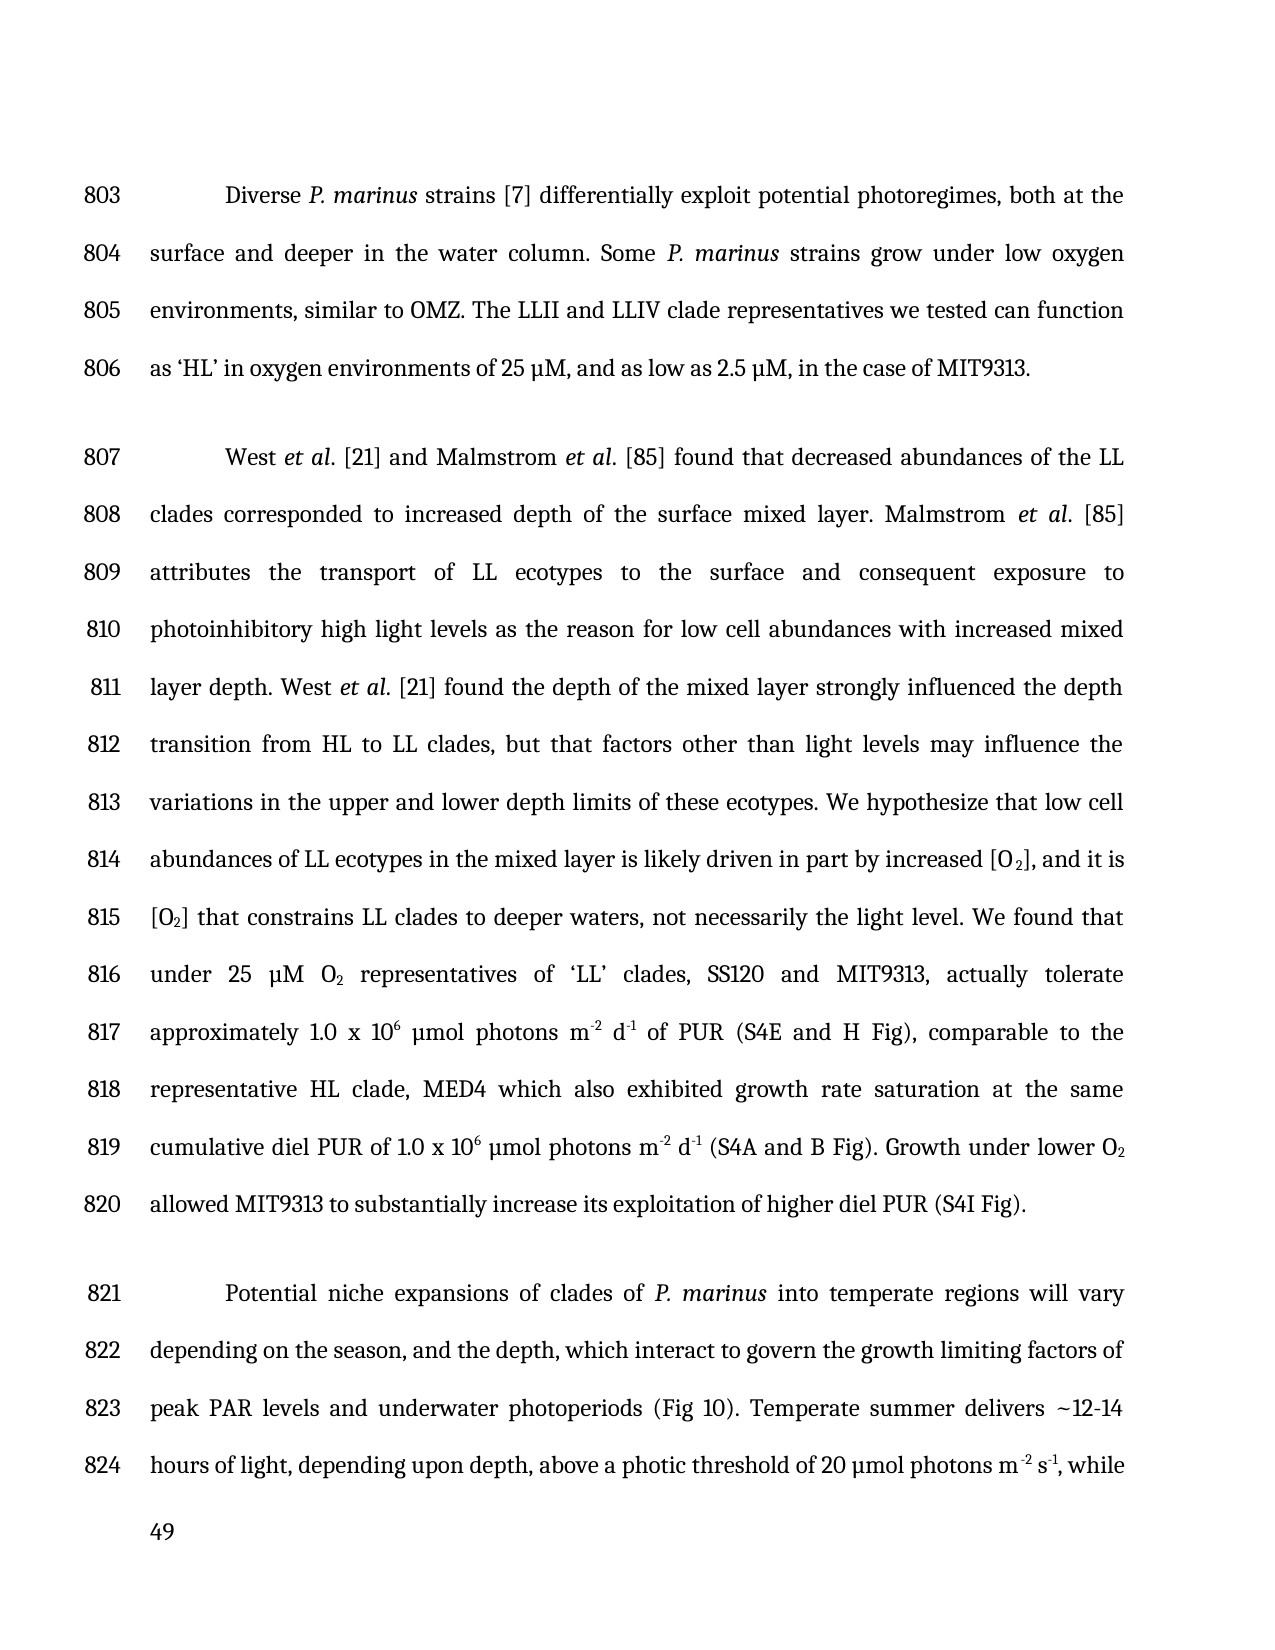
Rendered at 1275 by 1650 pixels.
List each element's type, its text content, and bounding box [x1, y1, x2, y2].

text Diverse P. marinus strains [7] differentially exploit potential photoregimes, both at the surface and deeper in the water column. Some P. marinus strains grow under low oxygen environments, similar to OMZ. The LLII and LLIV clade representatives we tested can function as ‘HL’ in oxygen environments of 25 µM, and as low as 2.5 µM, in the case of MIT9313. [150, 181, 1125, 382]
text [150, 1279, 1125, 1480]
text West et al. [21] and Malmstrom et al. [85] found that decreased abundances of the LL clades corresponded to increased depth of the surface mixed layer. Malmstrom et al. [85] attributes the transport of LL ecotypes to the surface and consequent exposure to photoinhibitory high light levels as the reason for low cell abundances with increased mixed layer depth. West et al. [21] found the depth of the mixed layer strongly influenced the depth transition from HL to LL clades, but that factors other than light levels may influence the variations in the upper and lower depth limits of these ecotypes. We hypothesize that low cell abundances of LL ecotypes in the mixed layer is likely driven in part by increased [O2], and it is [O2] that constrains LL clades to deeper waters, not necessarily the light level. We found that under 25 µM O2 representatives of ‘LL’ clades, SS120 and MIT9313, actually tolerate approximately 1.0 x 106 µmol photons m-2 d-1 of PUR (S4E and H Fig), comparable to the representative HL clade, MED4 which also exhibited growth rate saturation at the same cumulative diel PUR of 1.0 x 106 µmol photons m-2 d-1 (S4A and B Fig). Growth under lower O2 allowed MIT9313 to substantially increase its exploitation of higher diel PUR (S4I Fig). [150, 442, 1125, 1219]
